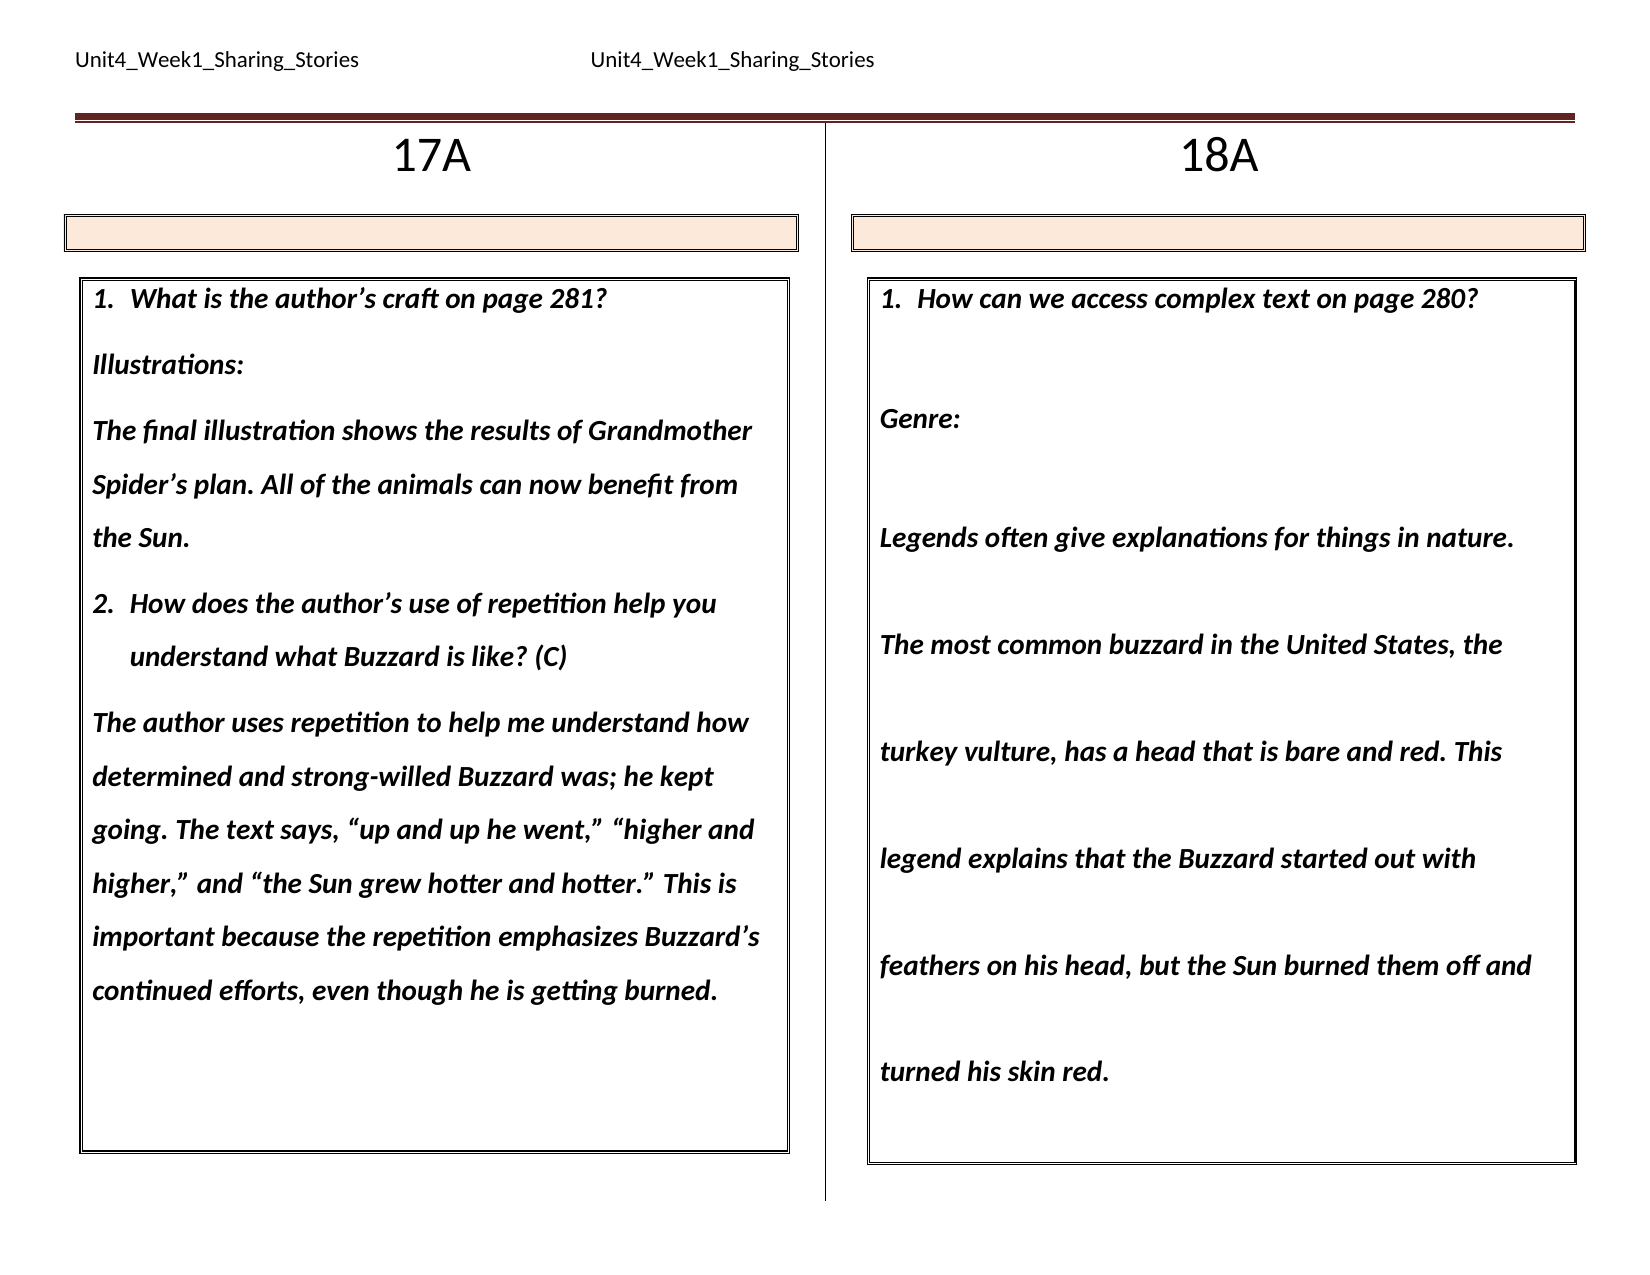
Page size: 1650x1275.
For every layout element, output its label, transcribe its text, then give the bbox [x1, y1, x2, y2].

text 18A [862, 123, 1575, 184]
table_header How can we access complex text on page 280? Genre: Legends often give explanations for things in nature. The most common buzzard in the United States, the turkey vulture, has a head that is bare and red. This legend explains that the Buzzard started out with feathers on his head, but the Sun burned them off and turned his skin red. [870, 281, 1574, 1161]
table_header What is the author’s craft on page 281? Illustrations: The final illustration shows the results of Grandmother Spider’s plan. All of the animals can now benefit from the Sun. How does the author’s use of repetition help you understand what Buzzard is like? (C) The author uses repetition to help me understand how determined and strong-willed Buzzard was; he kept going. The text says, “up and up he went,” “higher and higher,” and “the Sun grew hotter and hotter.” This is important because the repetition emphasizes Buzzard’s continued efforts, even though he is getting burned. [83, 281, 787, 1150]
text 17A [75, 123, 787, 184]
